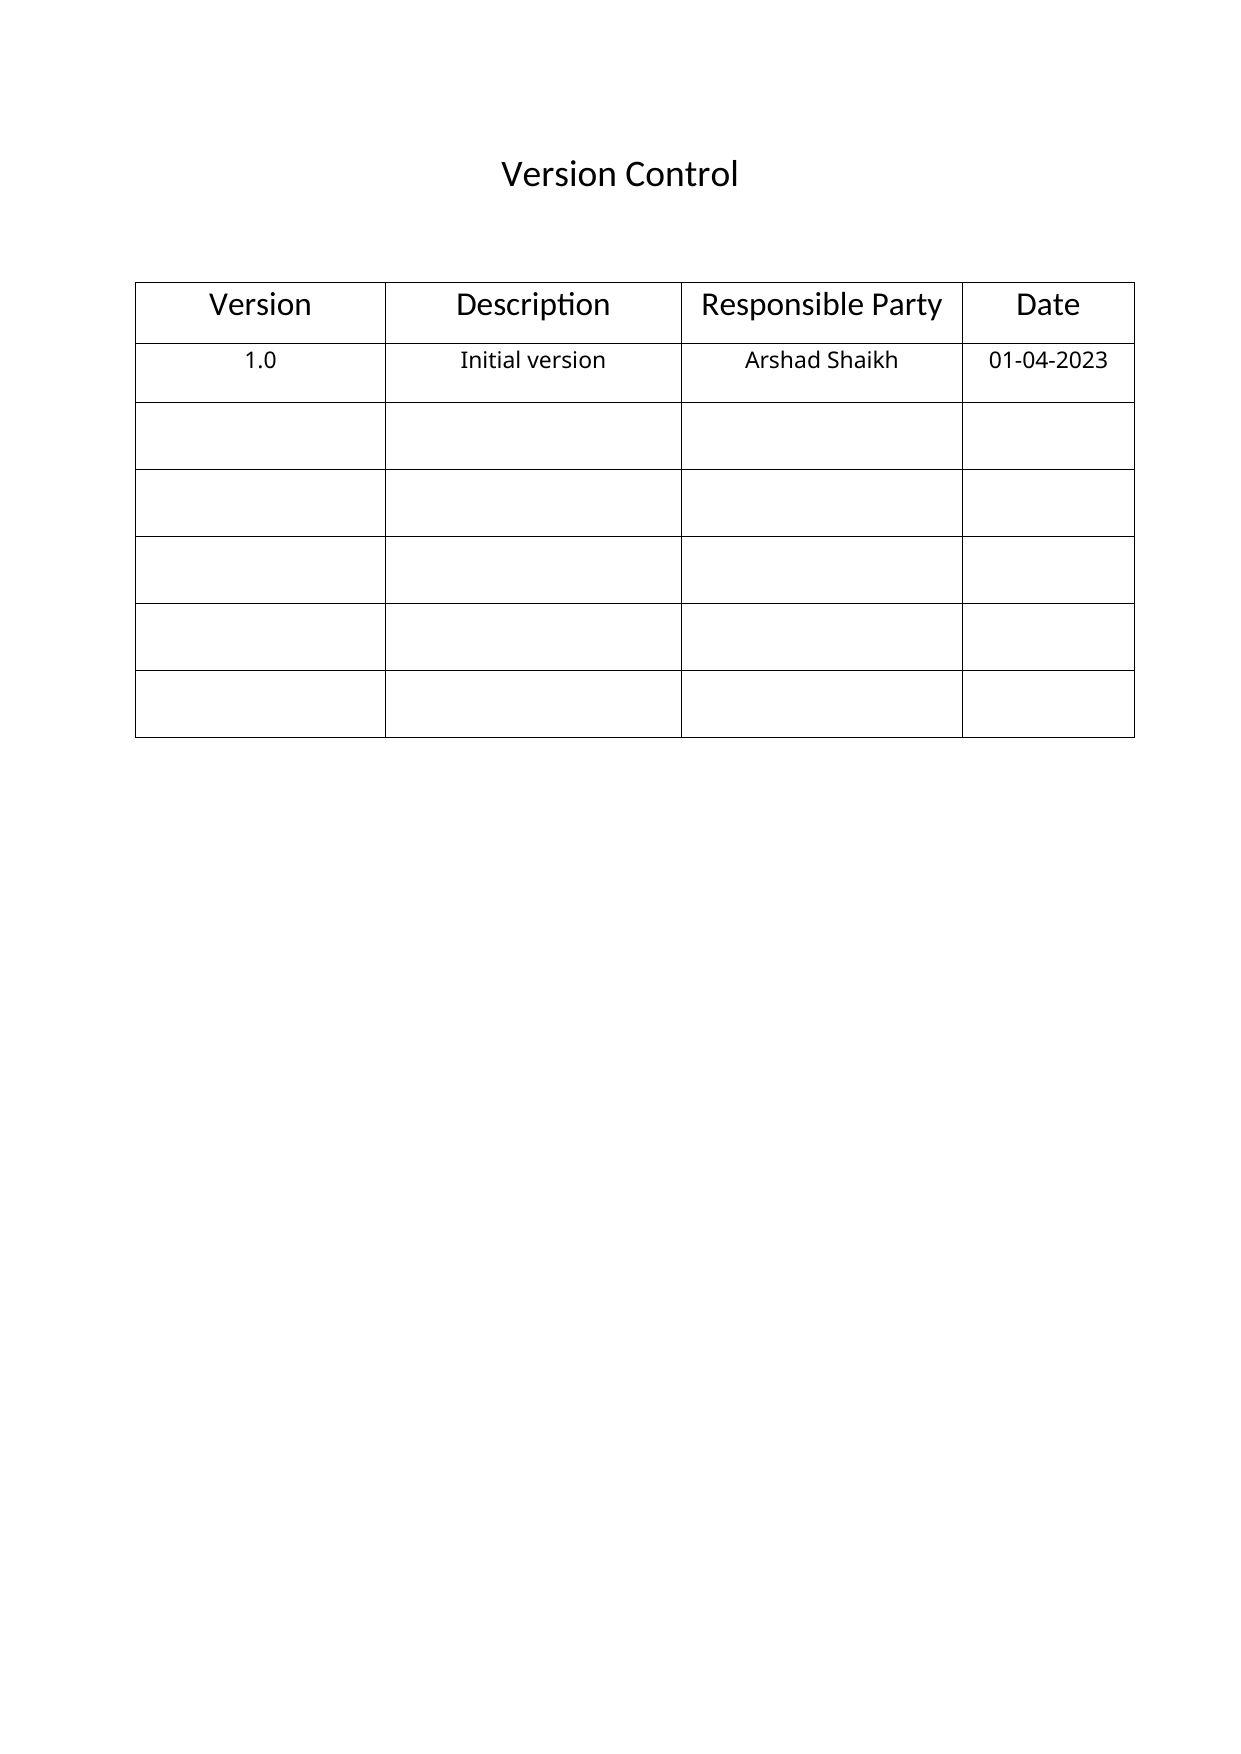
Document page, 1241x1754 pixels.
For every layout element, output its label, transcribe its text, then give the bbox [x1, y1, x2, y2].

table_cell [963, 470, 1134, 536]
table_header Description [386, 283, 681, 343]
table_cell [136, 470, 385, 536]
table_cell [386, 470, 681, 536]
table_cell 01-04-2023 [963, 344, 1134, 402]
table_header Version [136, 283, 385, 343]
table_cell [963, 403, 1134, 469]
text Version Control [150, 150, 1090, 196]
table_cell Arshad Shaikh [682, 344, 962, 402]
table_cell [386, 604, 681, 670]
table_cell [386, 403, 681, 469]
table_cell [682, 403, 962, 469]
table_cell Initial version [386, 344, 681, 402]
table_cell [136, 671, 385, 737]
table_cell [682, 537, 962, 603]
table_header Responsible Party [682, 283, 962, 343]
table_cell [963, 604, 1134, 670]
table_cell [963, 537, 1134, 603]
table_cell [386, 671, 681, 737]
table_cell [136, 604, 385, 670]
table_cell 1.0 [136, 344, 385, 402]
table_cell [963, 671, 1134, 737]
table_header Date [963, 283, 1134, 343]
table_cell [682, 604, 962, 670]
table_cell [136, 403, 385, 469]
table_cell [136, 537, 385, 603]
table_cell [682, 470, 962, 536]
table_cell [682, 671, 962, 737]
table_cell [386, 537, 681, 603]
